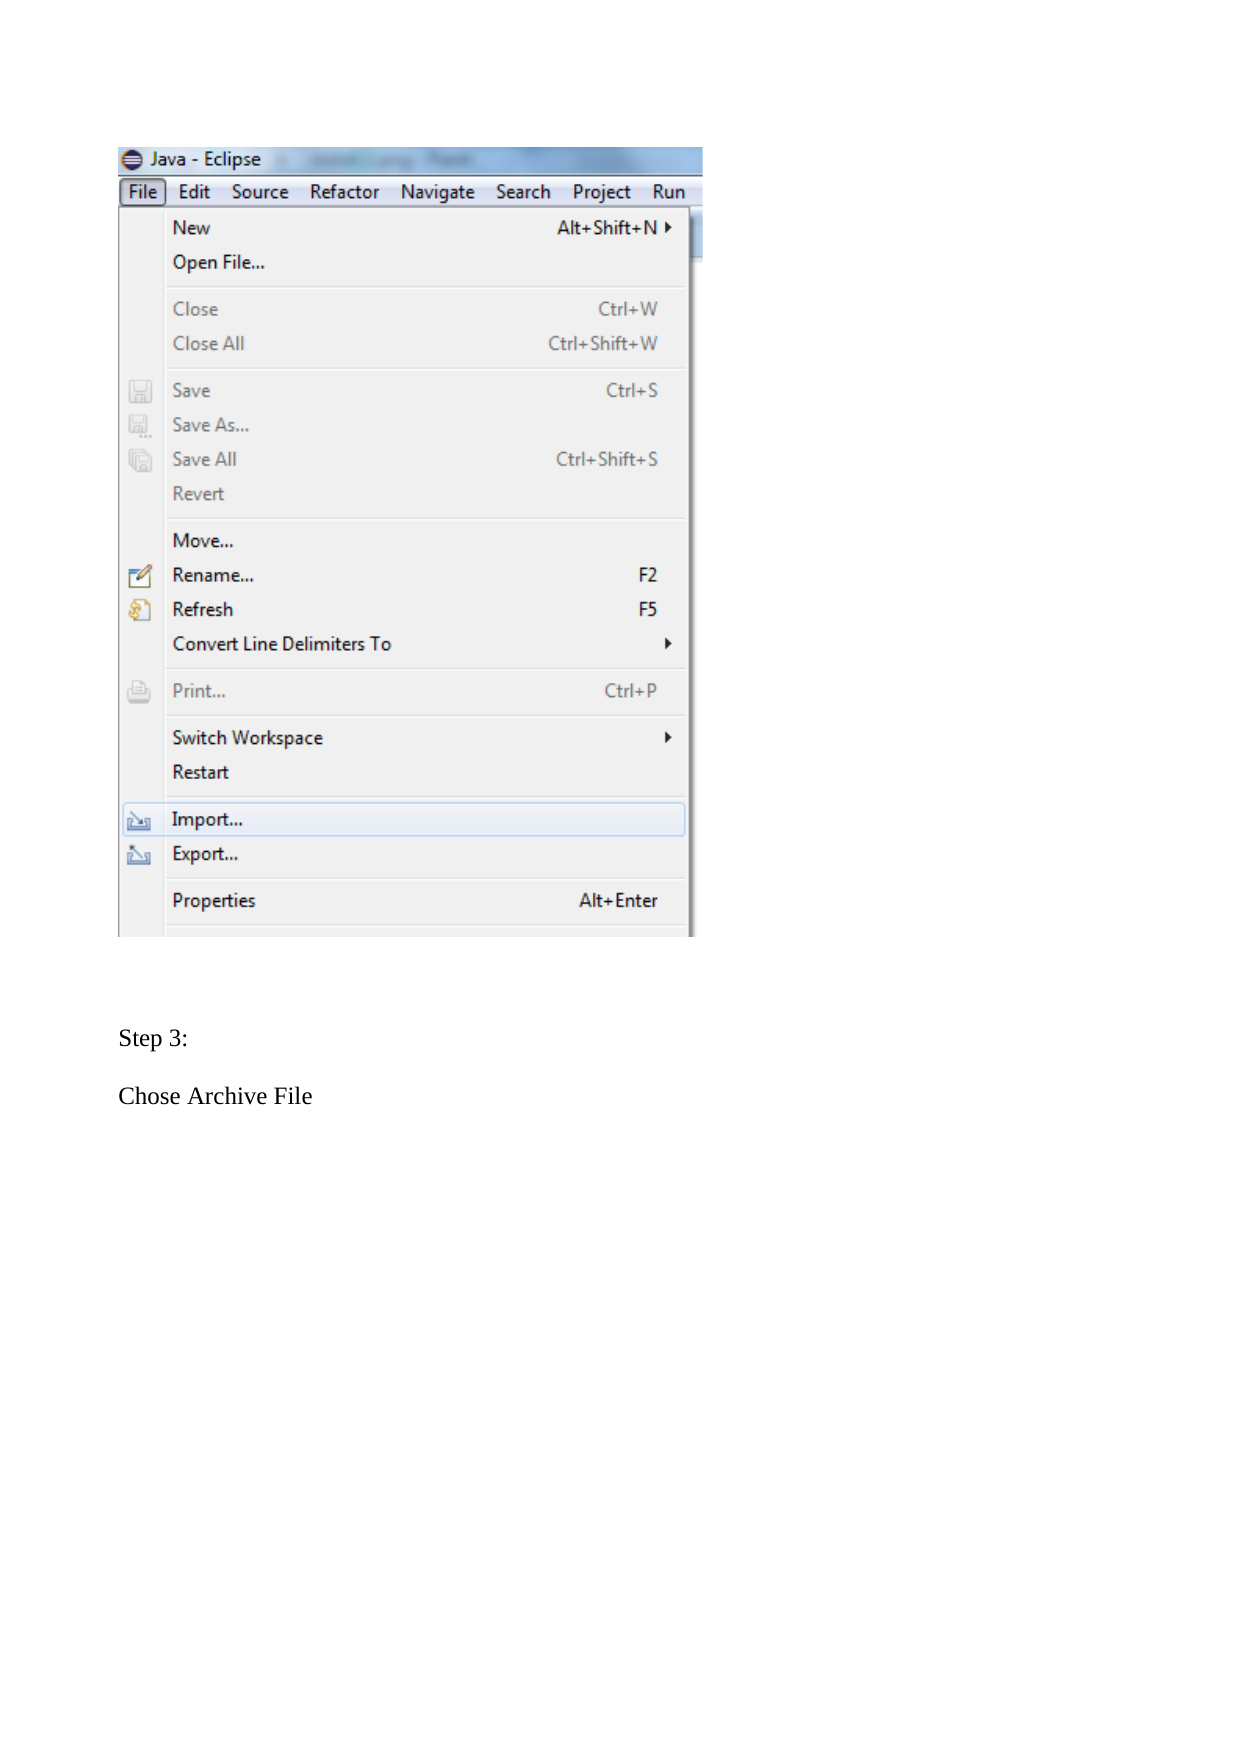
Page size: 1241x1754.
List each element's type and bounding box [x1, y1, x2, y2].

picture [118, 147, 703, 937]
